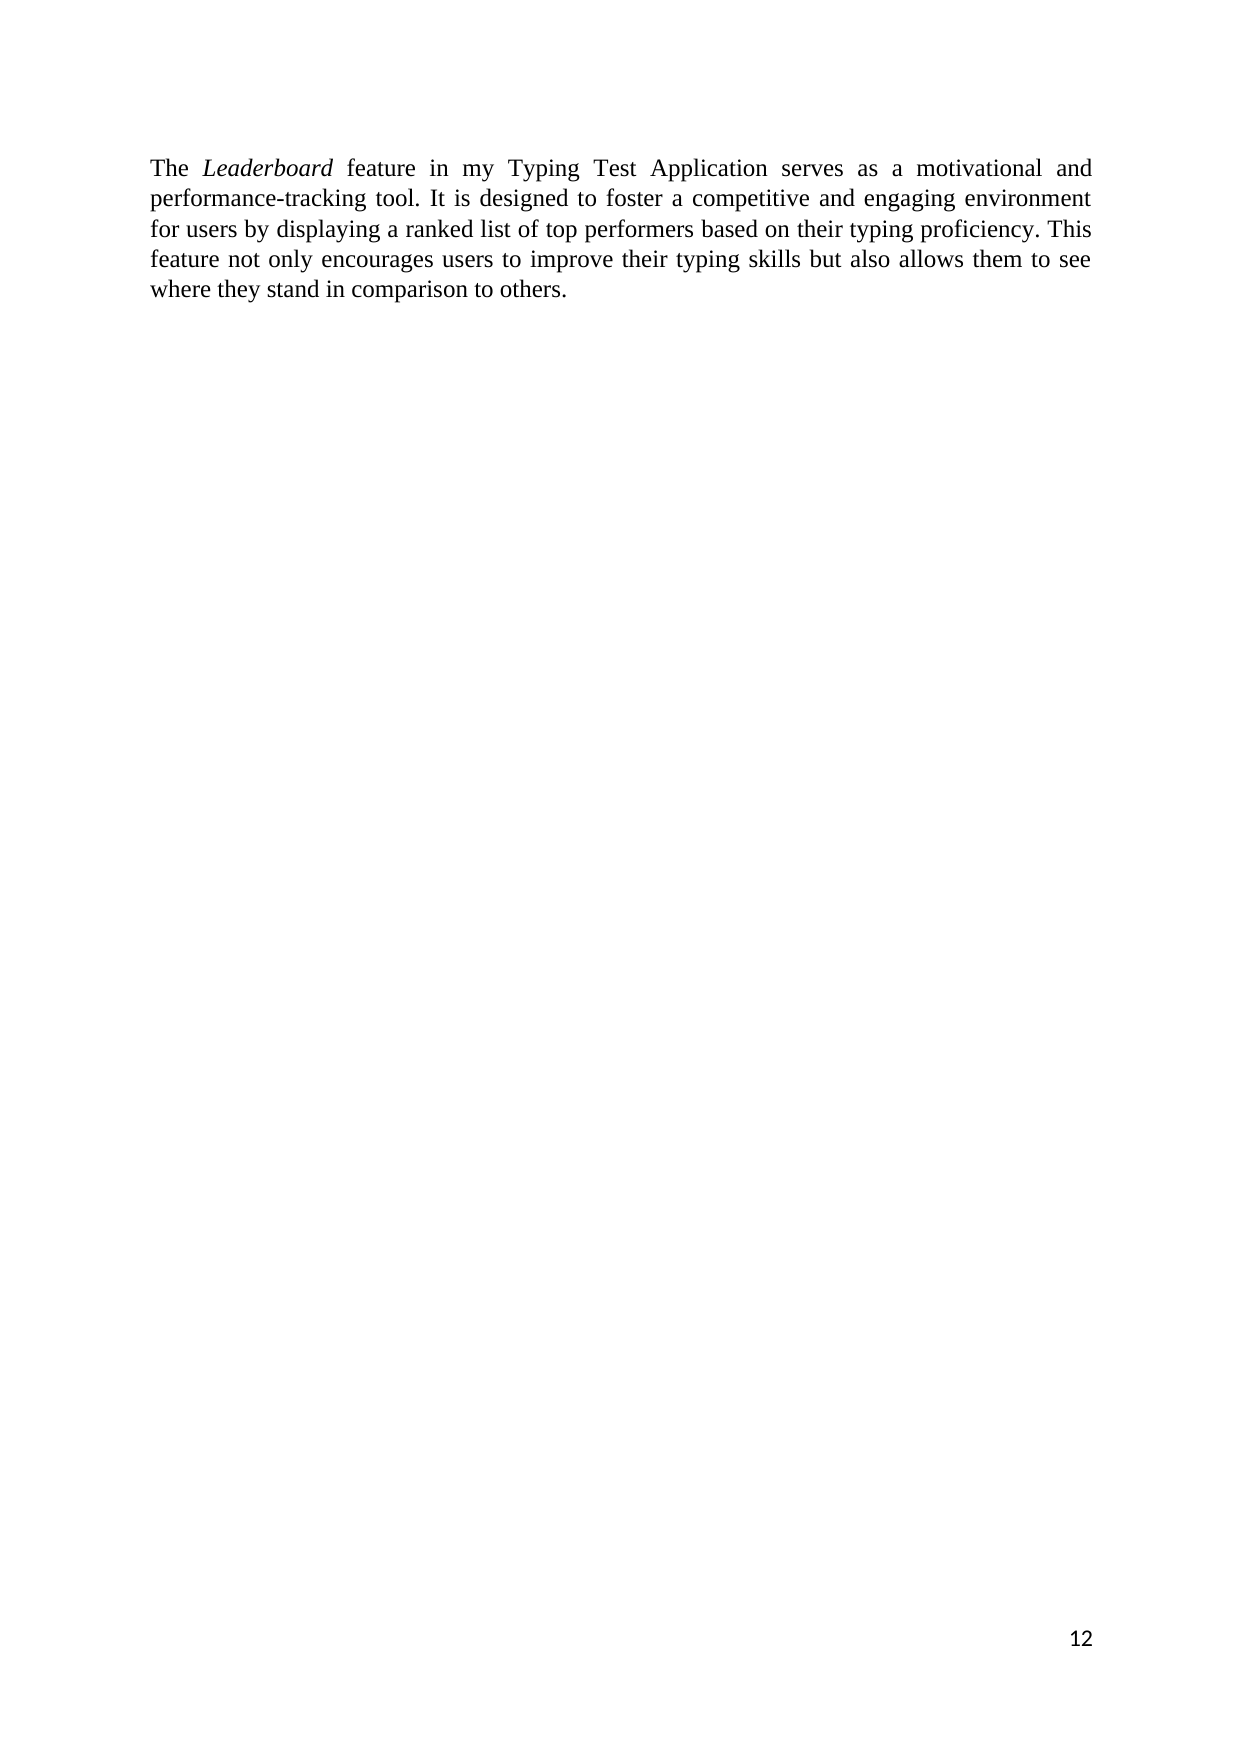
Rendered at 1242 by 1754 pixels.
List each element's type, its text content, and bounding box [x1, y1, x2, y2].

text 12 [150, 1623, 1093, 1652]
text The Leaderboard feature in my Typing Test Application serves as a motivational and performance-tracking tool. It is designed to foster a competitive and engaging environment for users by displaying a ranked list of top performers based on their typing proficiency. This feature not only encourages users to improve their typing skills but also allows them to see where they stand in comparison to others. [150, 153, 1093, 303]
